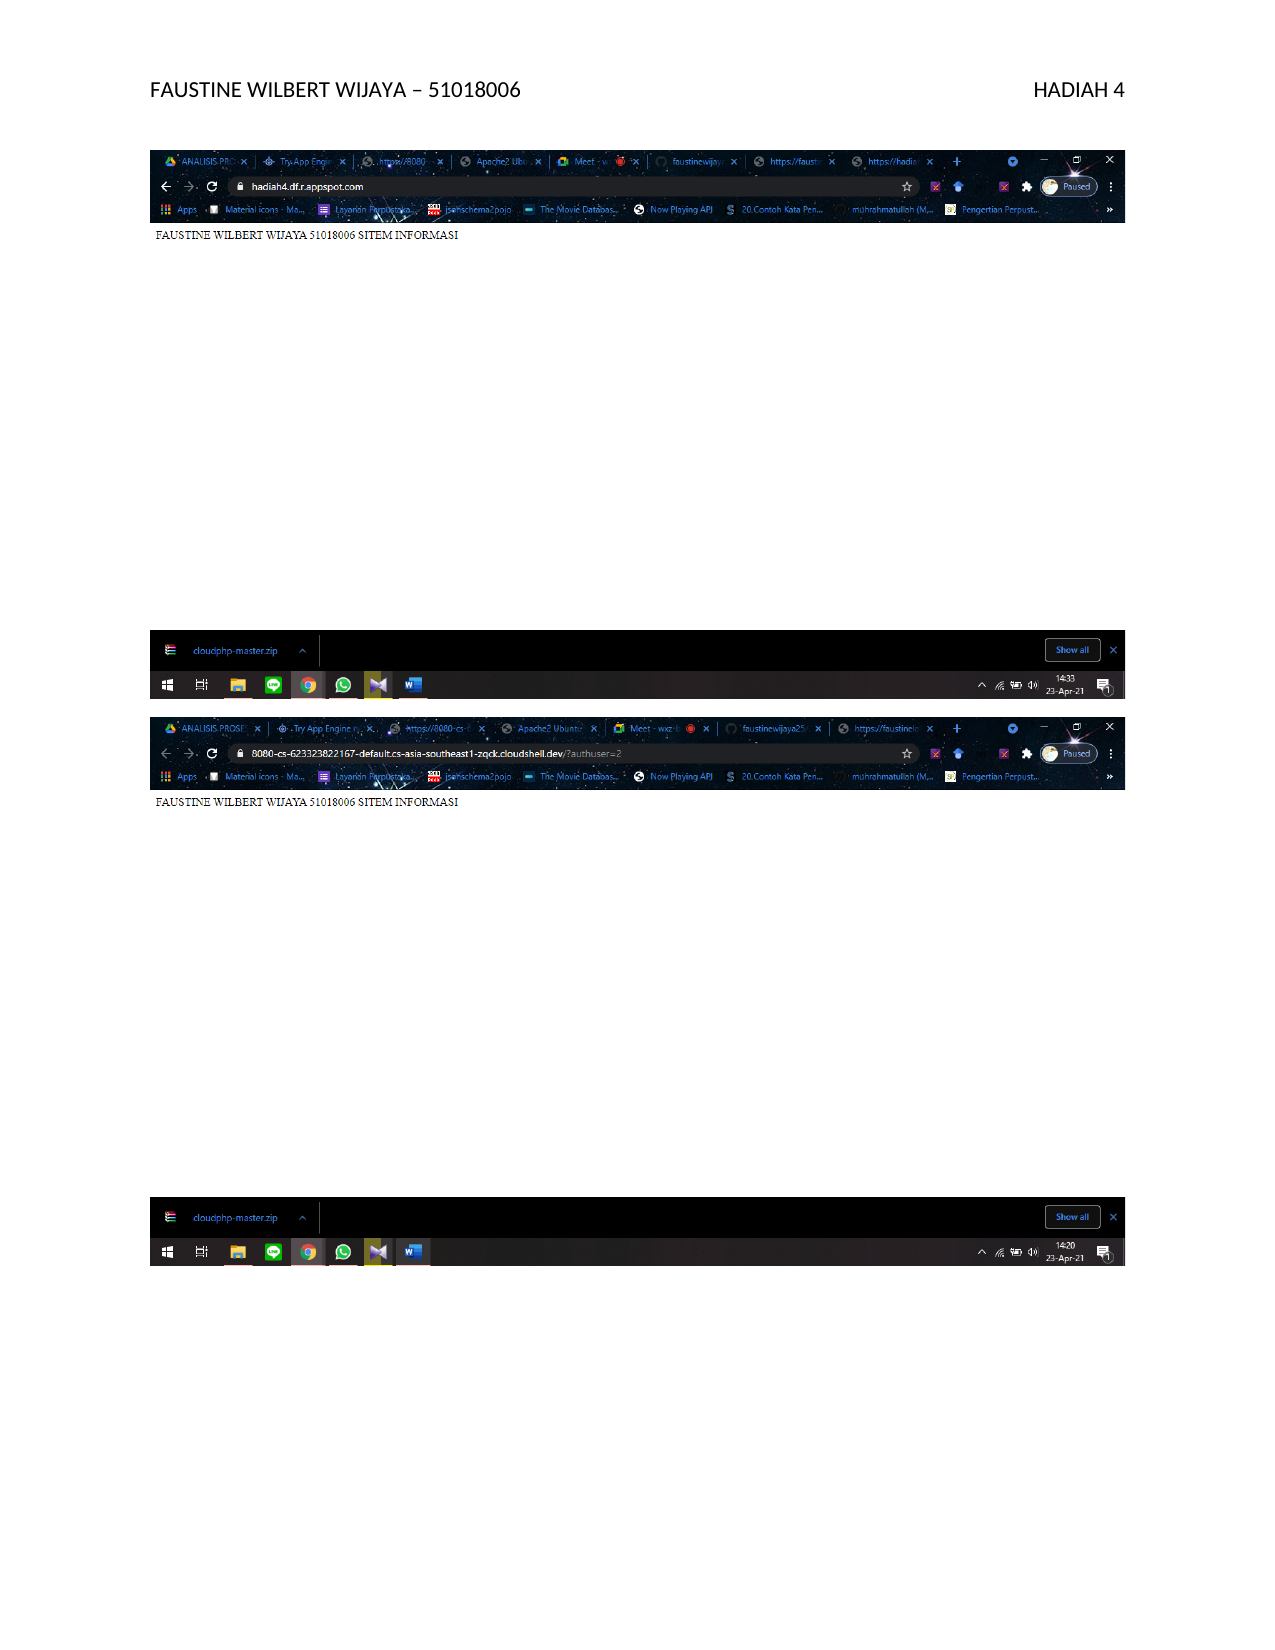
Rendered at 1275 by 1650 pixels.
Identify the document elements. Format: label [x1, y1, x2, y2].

picture [150, 717, 1125, 1266]
picture [150, 150, 1125, 699]
